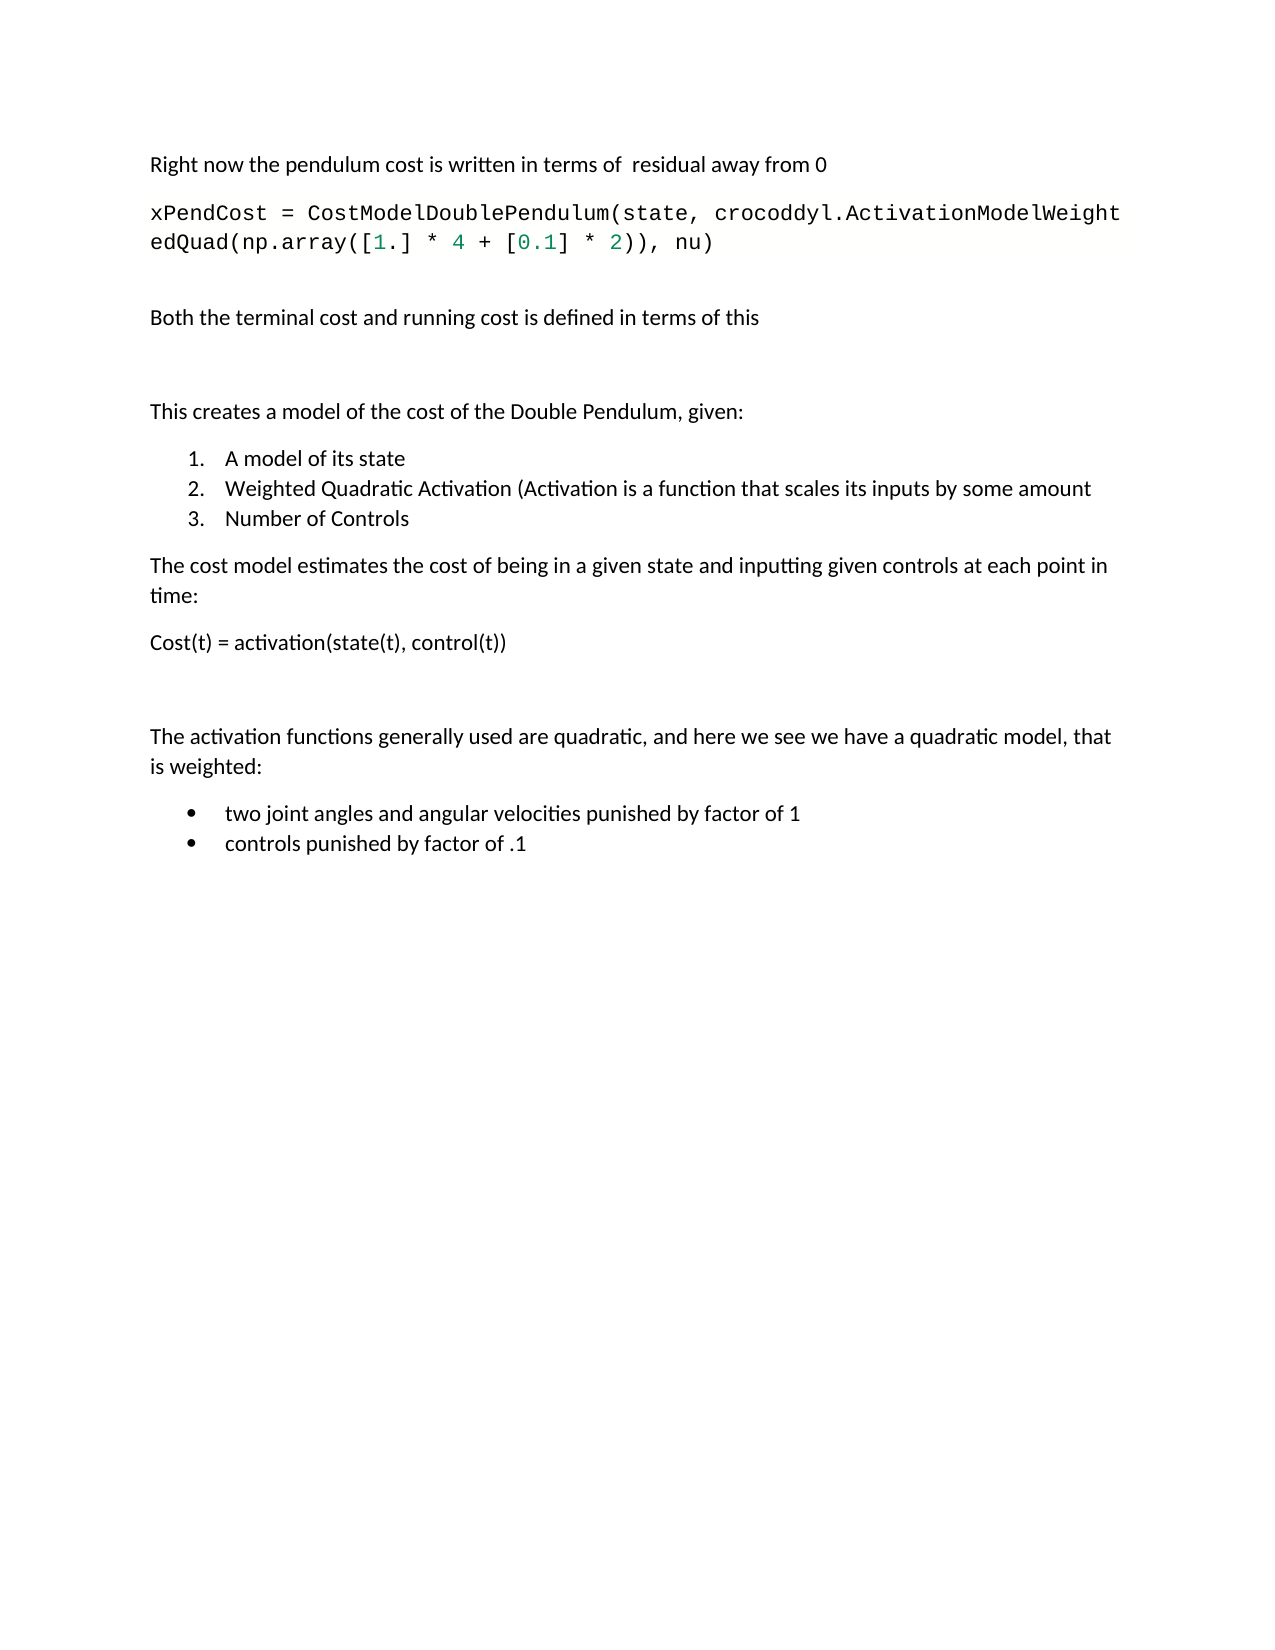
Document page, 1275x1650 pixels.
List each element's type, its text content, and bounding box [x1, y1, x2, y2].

text The cost model estimates the cost of being in a given state and inputting given controls at each point in time: [150, 551, 1125, 609]
text This creates a model of the cost of the Double Pendulum, given: [150, 397, 1125, 425]
text Both the terminal cost and running cost is defined in terms of this [150, 303, 1125, 331]
list Number of Controls [187, 504, 1125, 532]
text Cost(t) = activation(state(t), control(t)) [150, 628, 1125, 656]
list Weighted Quadratic Activation (Activation is a function that scales its inputs by some amount [187, 474, 1125, 502]
text xPendCost = CostModelDoublePendulum(state, crocoddyl.ActivationModelWeightedQuad(np.array([1.] * 4 + [0.1] * 2)), nu) [150, 197, 1125, 256]
text The activation functions generally used are quadratic, and here we see we have a quadratic model, that is weighted: [150, 722, 1125, 780]
text Right now the pendulum cost is written in terms of residual away from 0 [150, 150, 1125, 178]
list two joint angles and angular velocities punished by factor of 1 [187, 799, 1125, 827]
list A model of its state [187, 444, 1125, 472]
list controls punished by factor of .1 [187, 829, 1125, 857]
